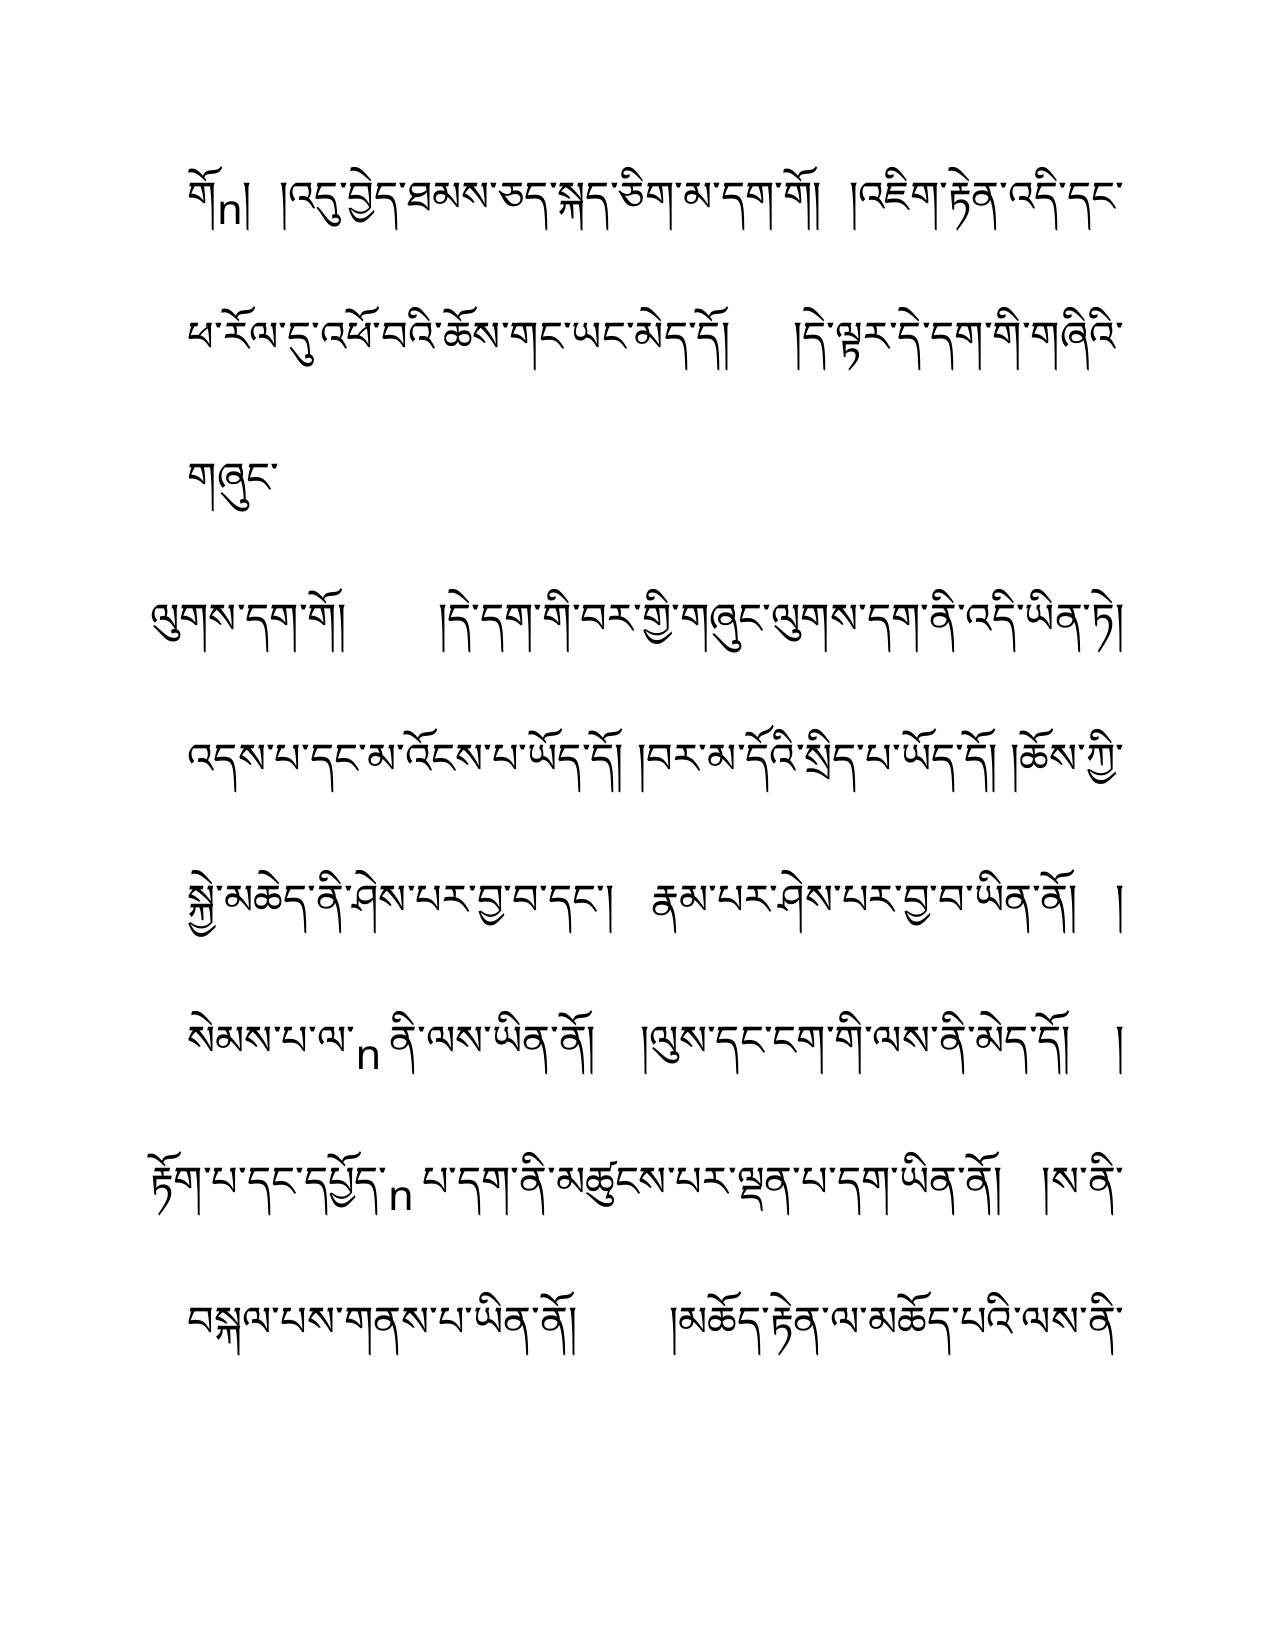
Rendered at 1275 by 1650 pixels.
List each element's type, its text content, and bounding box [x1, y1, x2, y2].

text ལུགས་དག་གོ། །དེ་དག་གི་བར་གྱི་གཞུང་ལུགས་དག་ནི་འདི་ཡིན་ཏེ། འདས་པ་དང་མ་འོངས་པ་ཡོད་དོ། །བར་མ་དོའི་སྲིད་པ་ཡོད་དོ། །ཆོས་ཀྱི་སྐྱེ་མཆེད་ནི་ཤེས་པར་བྱ་བ་དང༌། རྣམ་པར་ཤེས་པར་བྱ་བ་ཡིན་ནོ། །སེམས་པ་ལ་nནི་ལས་ཡིན་ནོ། །ལུས་དང་ངག་གི་ལས་ནི་མེད་དོ། ། [150, 572, 1125, 1112]
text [150, 150, 1125, 549]
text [150, 1135, 1125, 1393]
